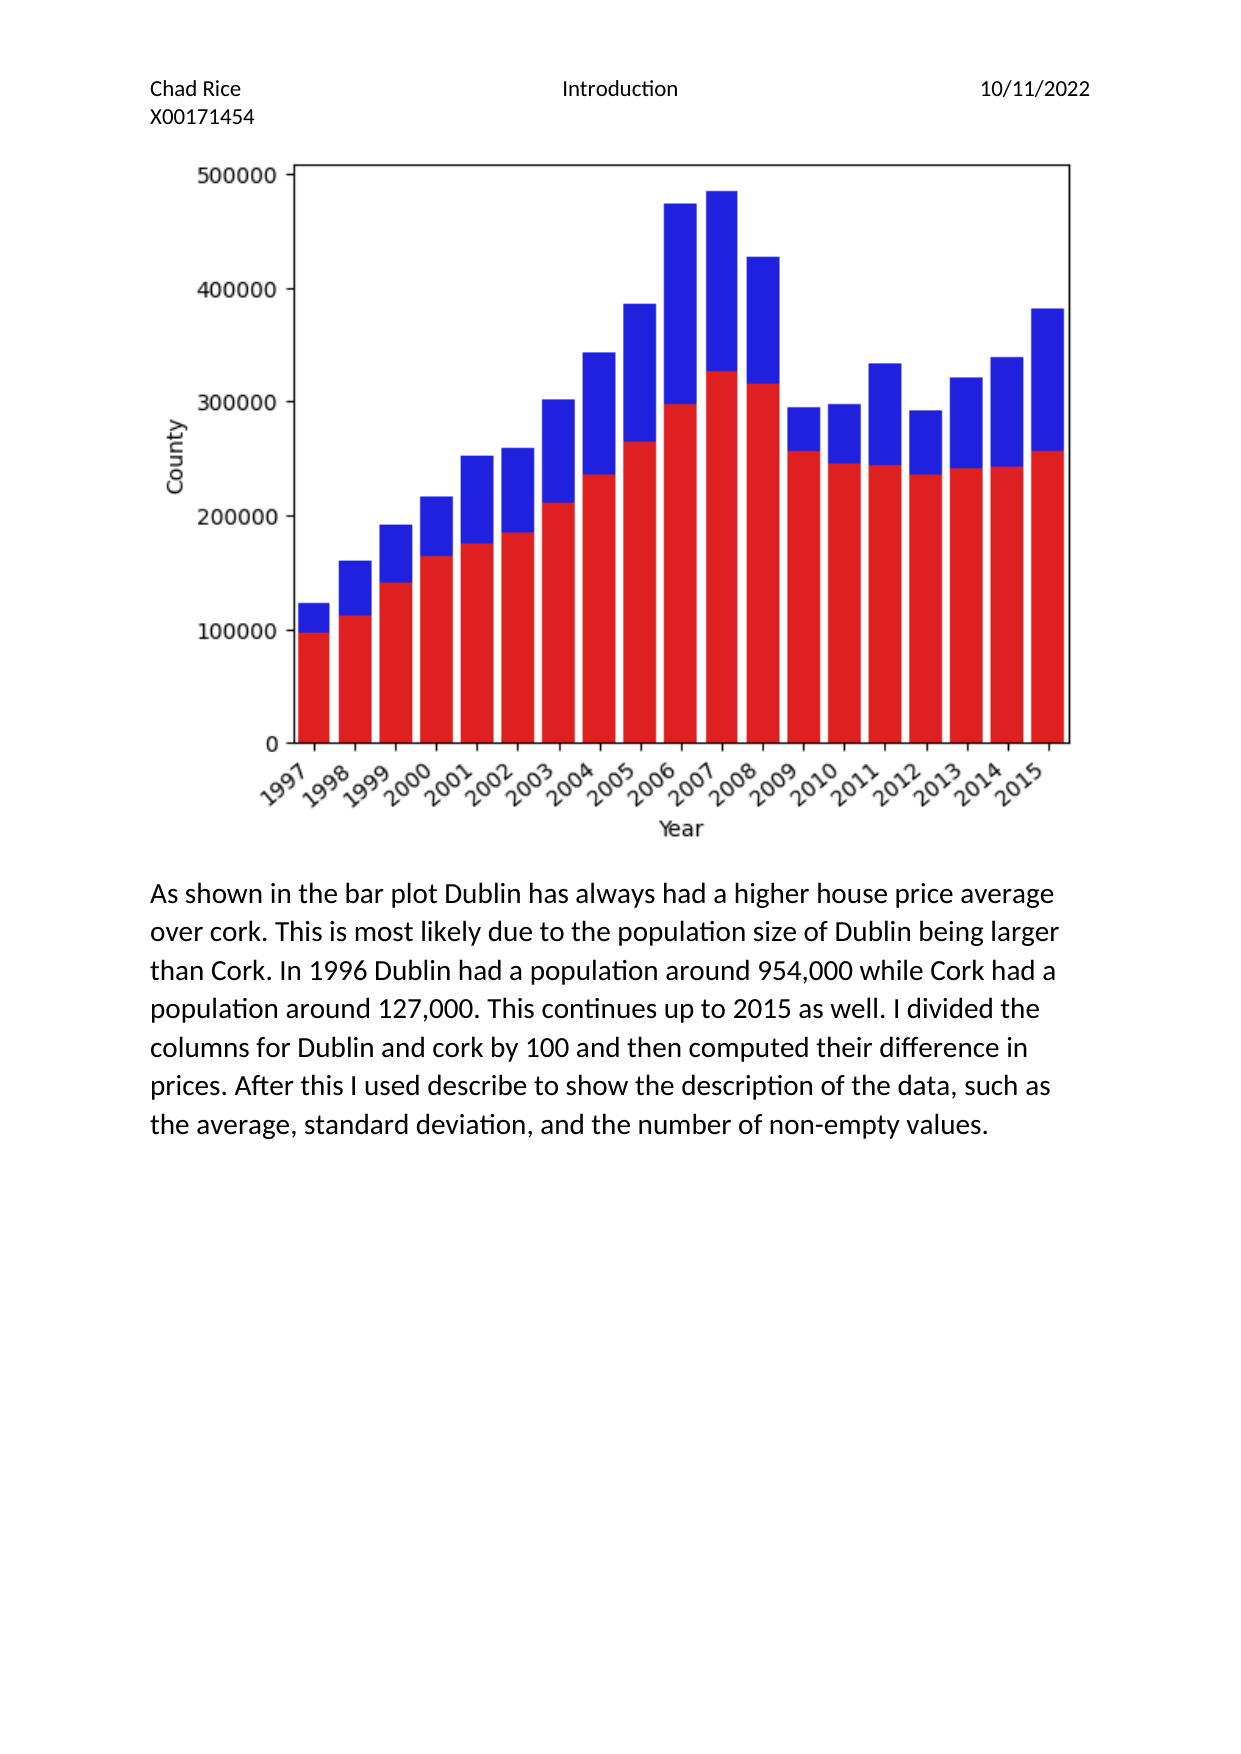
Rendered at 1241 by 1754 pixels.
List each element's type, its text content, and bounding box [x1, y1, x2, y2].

text As shown in the bar plot Dublin has always had a higher house price average over cork. This is most likely due to the population size of Dublin being larger than Cork. In 1996 Dublin had a population around 954,000 while Cork had a population around 127,000. This continues up to 2015 as well. I divided the columns for Dublin and cork by 100 and then computed their difference in prices. After this I used describe to show the description of the data, such as the average, standard deviation, and the number of non-empty values. [150, 875, 1090, 1141]
picture [150, 150, 1083, 857]
